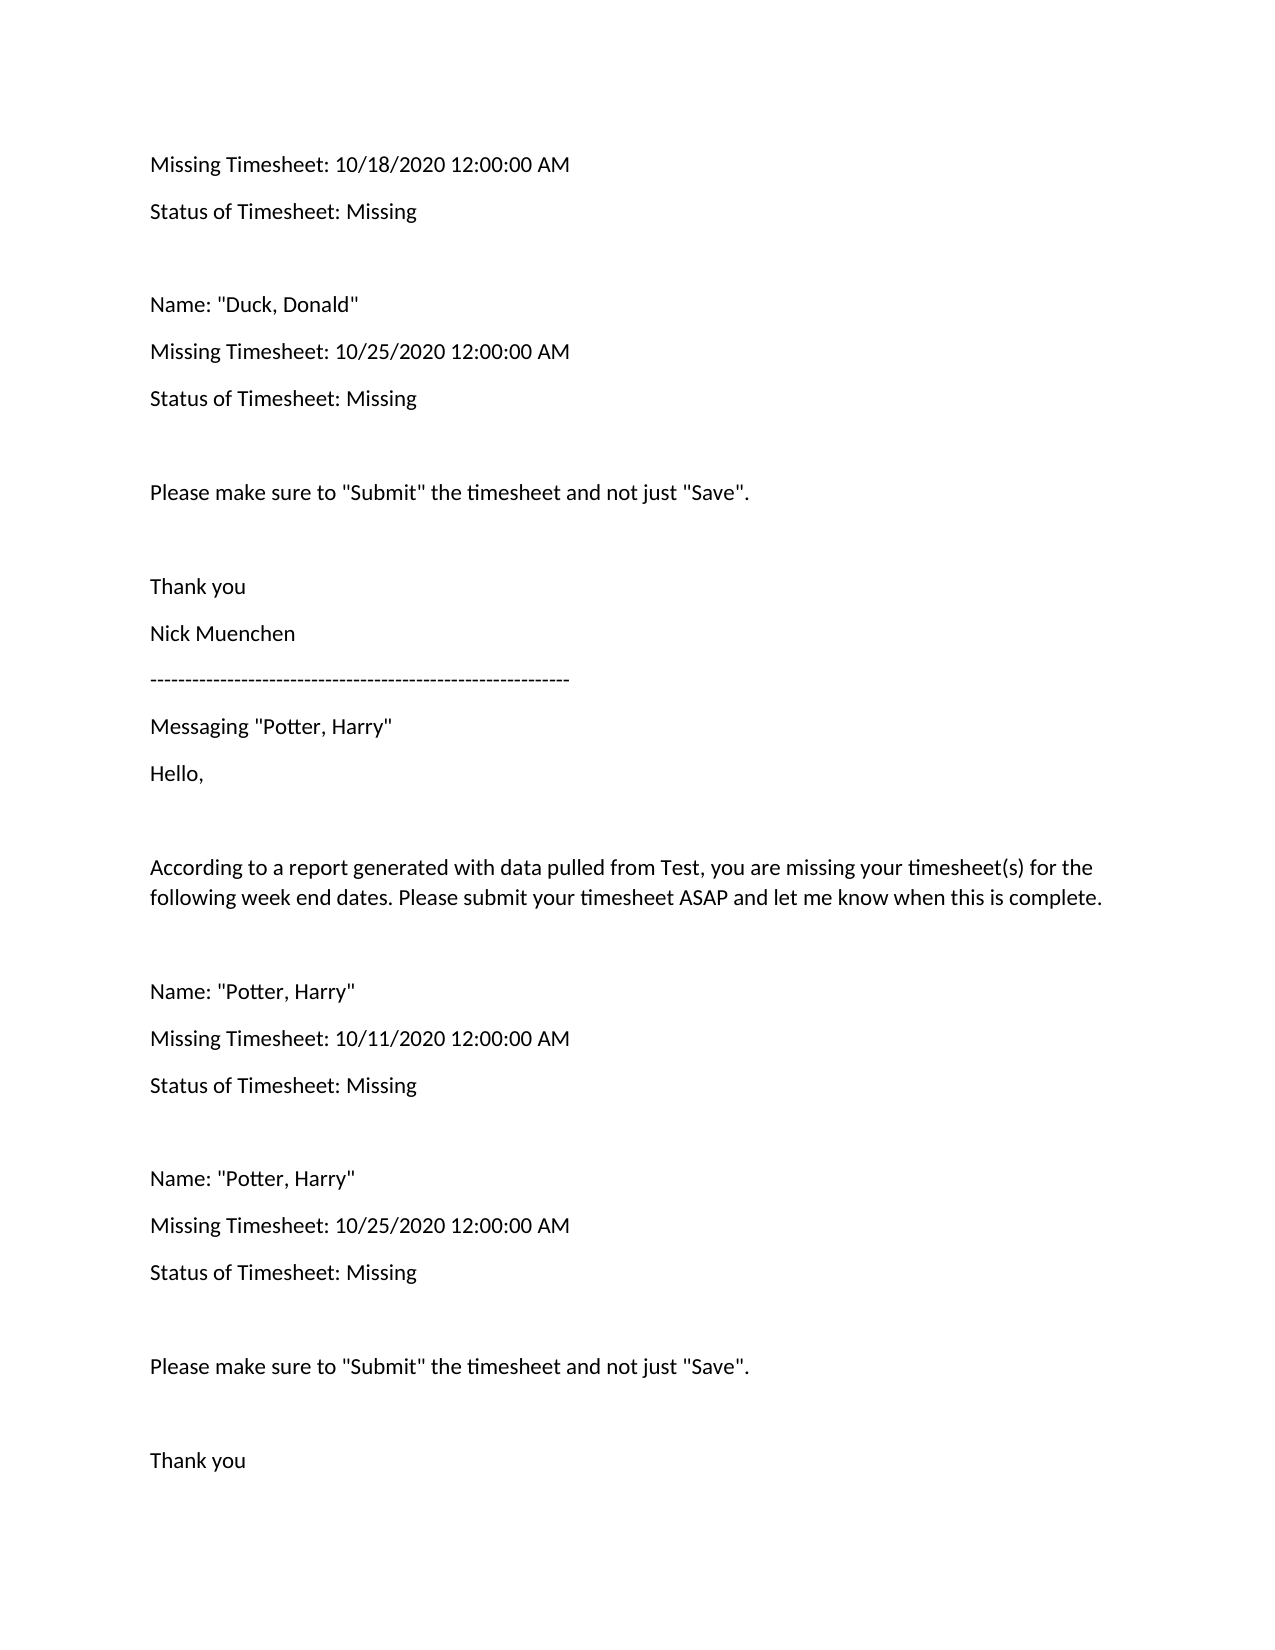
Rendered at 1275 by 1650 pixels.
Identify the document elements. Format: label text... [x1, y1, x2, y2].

text Thank you [150, 572, 1125, 600]
text Status of Timesheet: Missing [150, 197, 1125, 225]
text Name: "Potter, Harry" [150, 977, 1125, 1005]
text Status of Timesheet: Missing [150, 1071, 1125, 1099]
text Missing Timesheet: 10/18/2020 12:00:00 AM [150, 150, 1125, 178]
text Missing Timesheet: 10/11/2020 12:00:00 AM [150, 1024, 1125, 1052]
text Please make sure to "Submit" the timesheet and not just "Save". [150, 1352, 1125, 1380]
text ------------------------------------------------------------ [150, 666, 1125, 694]
text According to a report generated with data pulled from Test, you are missing your timesheet(s) for the following week end dates. Please submit your timesheet ASAP and let me know when this is complete. [150, 853, 1125, 911]
text Status of Timesheet: Missing [150, 1258, 1125, 1286]
text Messaging "Potter, Harry" [150, 712, 1125, 741]
text Thank you [150, 1446, 1125, 1474]
text Please make sure to "Submit" the timesheet and not just "Save". [150, 478, 1125, 506]
text Nick Muenchen [150, 619, 1125, 647]
text Missing Timesheet: 10/25/2020 12:00:00 AM [150, 337, 1125, 366]
text Name: "Potter, Harry" [150, 1164, 1125, 1193]
text Name: "Duck, Donald" [150, 291, 1125, 319]
text Hello, [150, 759, 1125, 787]
text Status of Timesheet: Missing [150, 384, 1125, 412]
text Missing Timesheet: 10/25/2020 12:00:00 AM [150, 1211, 1125, 1239]
